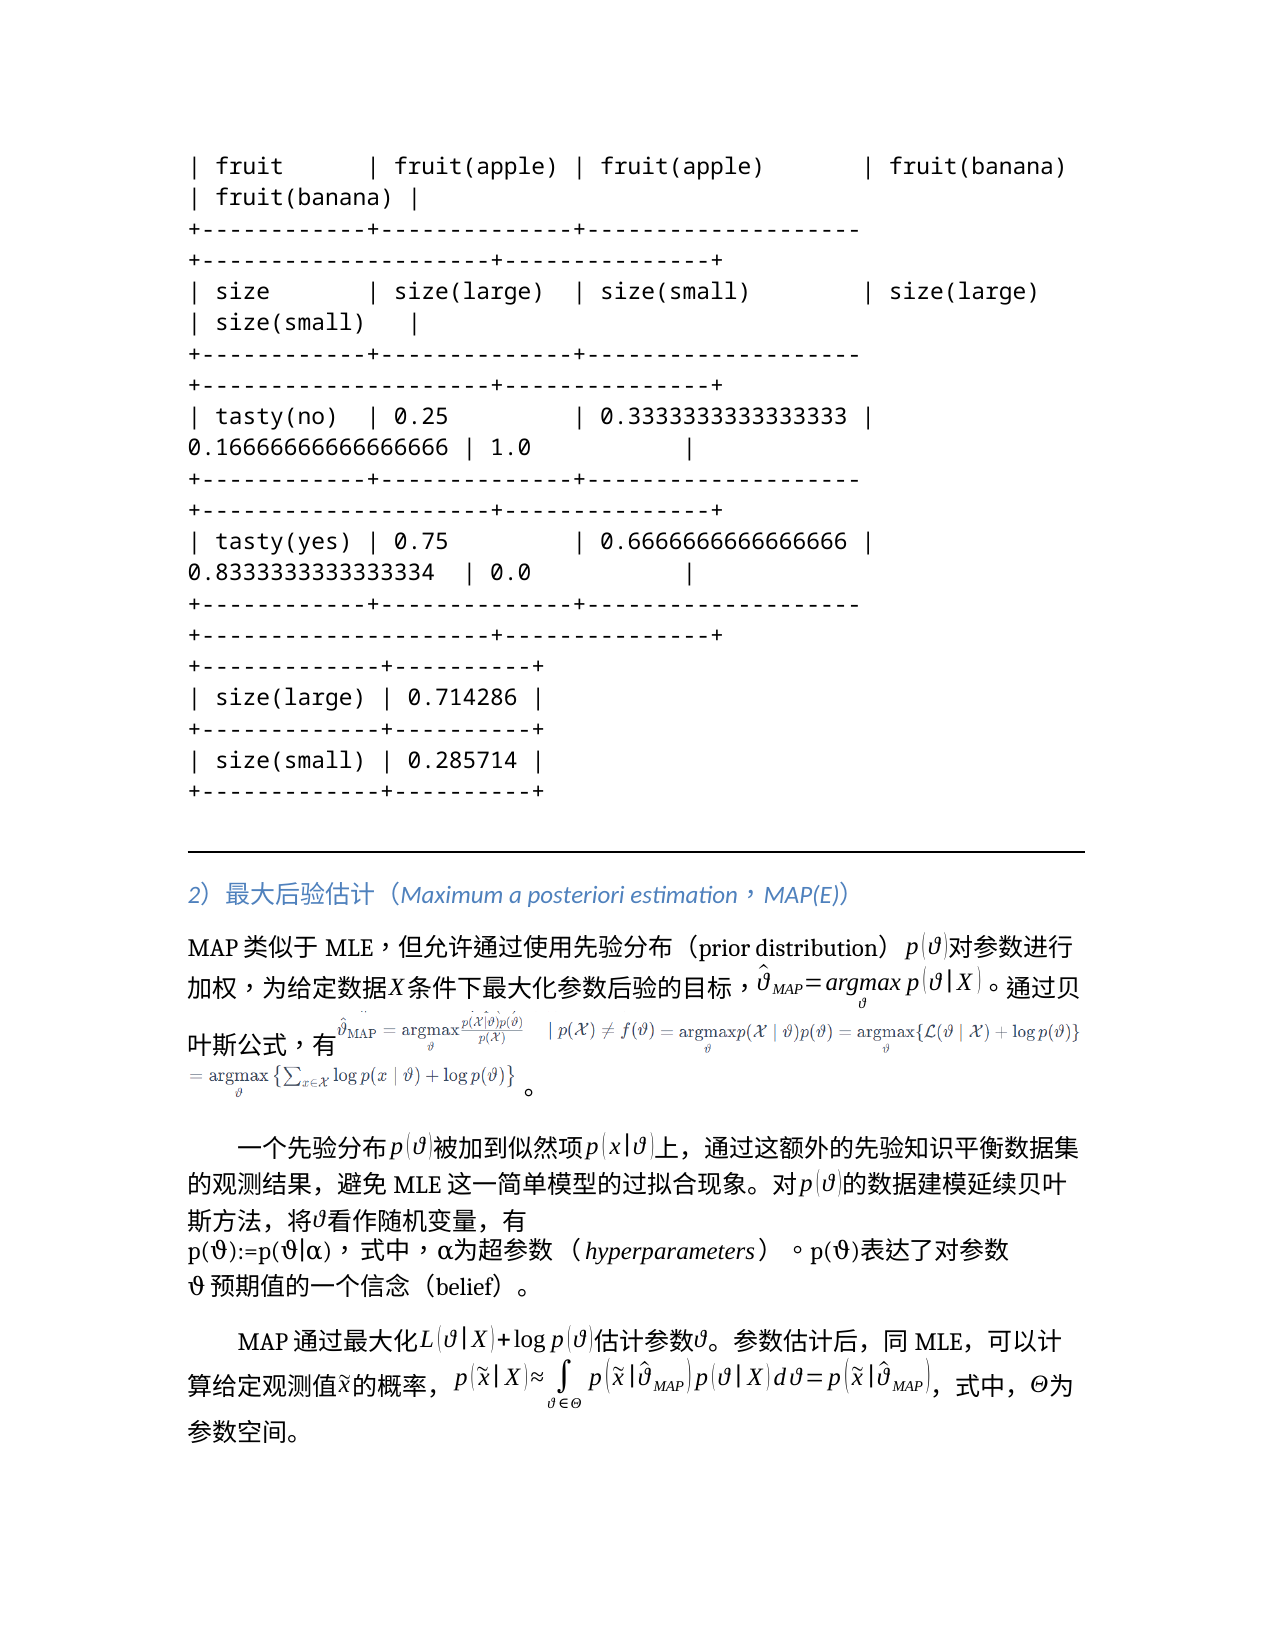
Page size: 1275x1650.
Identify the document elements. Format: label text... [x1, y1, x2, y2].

text 一个先验分布被加到似然项上，通过这额外的先验知识平衡数据集的观测结果，避免 MLE 这一简单模型的过拟合现象。对的数据建模延续贝叶斯方法，将看作随机变量，有 p(ϑ):=p(ϑ∣α)αp(ϑ) ϑ预期值的一个信念（belief）。 [187, 1128, 1087, 1302]
text MAP 通过最大化估计参数。参数估计后，同 MLE，可以计算给定观测值的概率，，式中，为参数空间。 [187, 1321, 1087, 1448]
subtitle 2）最大后验估计（Maximum a posteriori estimation，MAP(E)） [187, 877, 1087, 911]
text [187, 150, 1087, 806]
picture [337, 1011, 1086, 1055]
picture [187, 1061, 516, 1103]
